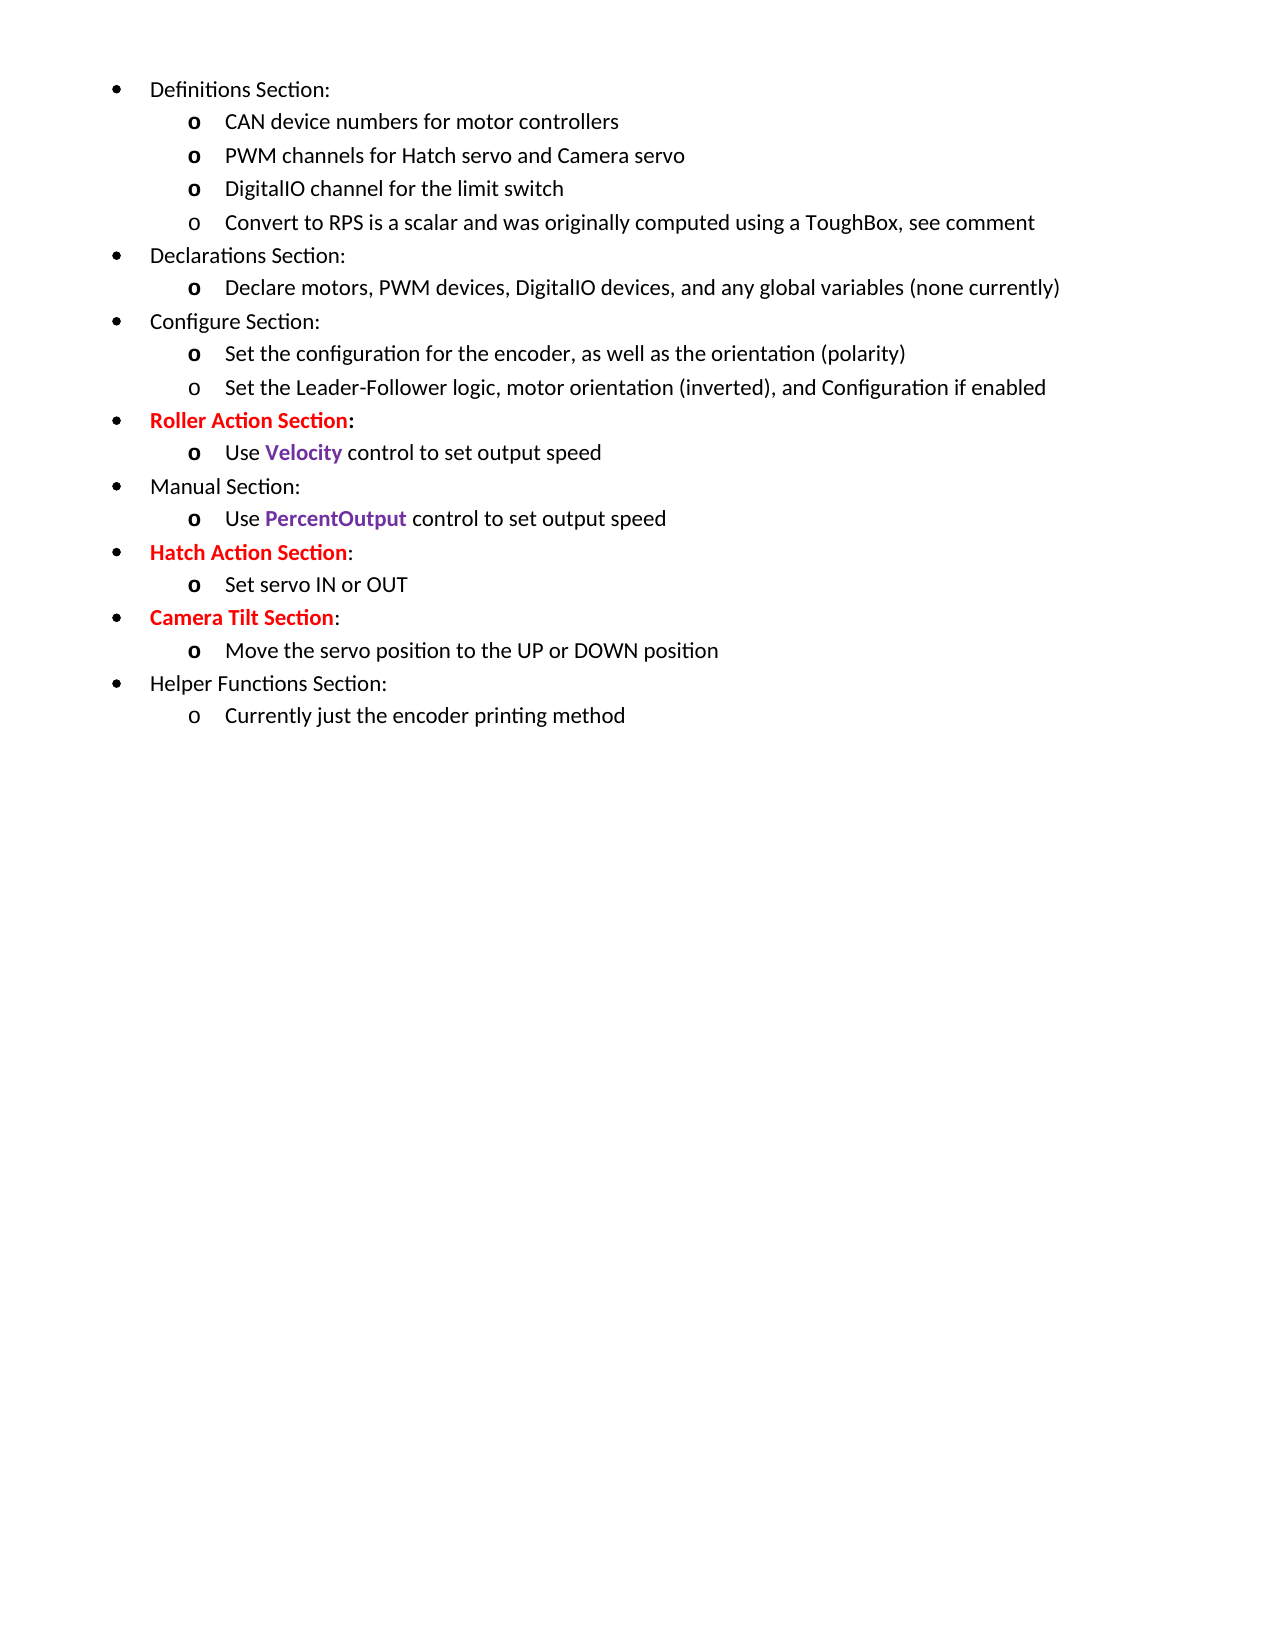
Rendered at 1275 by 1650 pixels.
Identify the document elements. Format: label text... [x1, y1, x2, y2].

list Definitions Section: [112, 75, 1200, 103]
list Configure Section: [112, 307, 1200, 335]
list Declare motors, PWM devices, DigitalIO devices, and any global variables (none currently) [187, 273, 1200, 303]
list Helper Functions Section: [112, 669, 1200, 697]
list Currently just the encoder printing method [187, 701, 1200, 731]
list Use PercentOutput control to set output speed [187, 504, 1200, 533]
list Use Velocity control to set output speed [187, 438, 1200, 468]
list Convert to RPS is a scalar and was originally computed using a ToughBox, see comment [187, 208, 1200, 237]
list Move the servo position to the UP or DOWN position [187, 636, 1200, 665]
list Set servo IN or OUT [187, 570, 1200, 599]
list Camera Tilt Section: [112, 603, 1200, 632]
list Hatch Action Section: [112, 538, 1200, 566]
list Set the configuration for the encoder, as well as the orientation (polarity) [187, 339, 1200, 368]
list Declarations Section: [112, 241, 1200, 269]
list CAN device numbers for motor controllers [187, 107, 1200, 136]
list Roller Action Section: [112, 406, 1200, 434]
list DigitalIO channel for the limit switch [187, 174, 1200, 203]
list PWM channels for Hatch servo and Camera servo [187, 141, 1200, 170]
list Set the Leader-Follower logic, motor orientation (inverted), and Configuration if enabled [187, 373, 1200, 402]
list Manual Section: [112, 472, 1200, 500]
